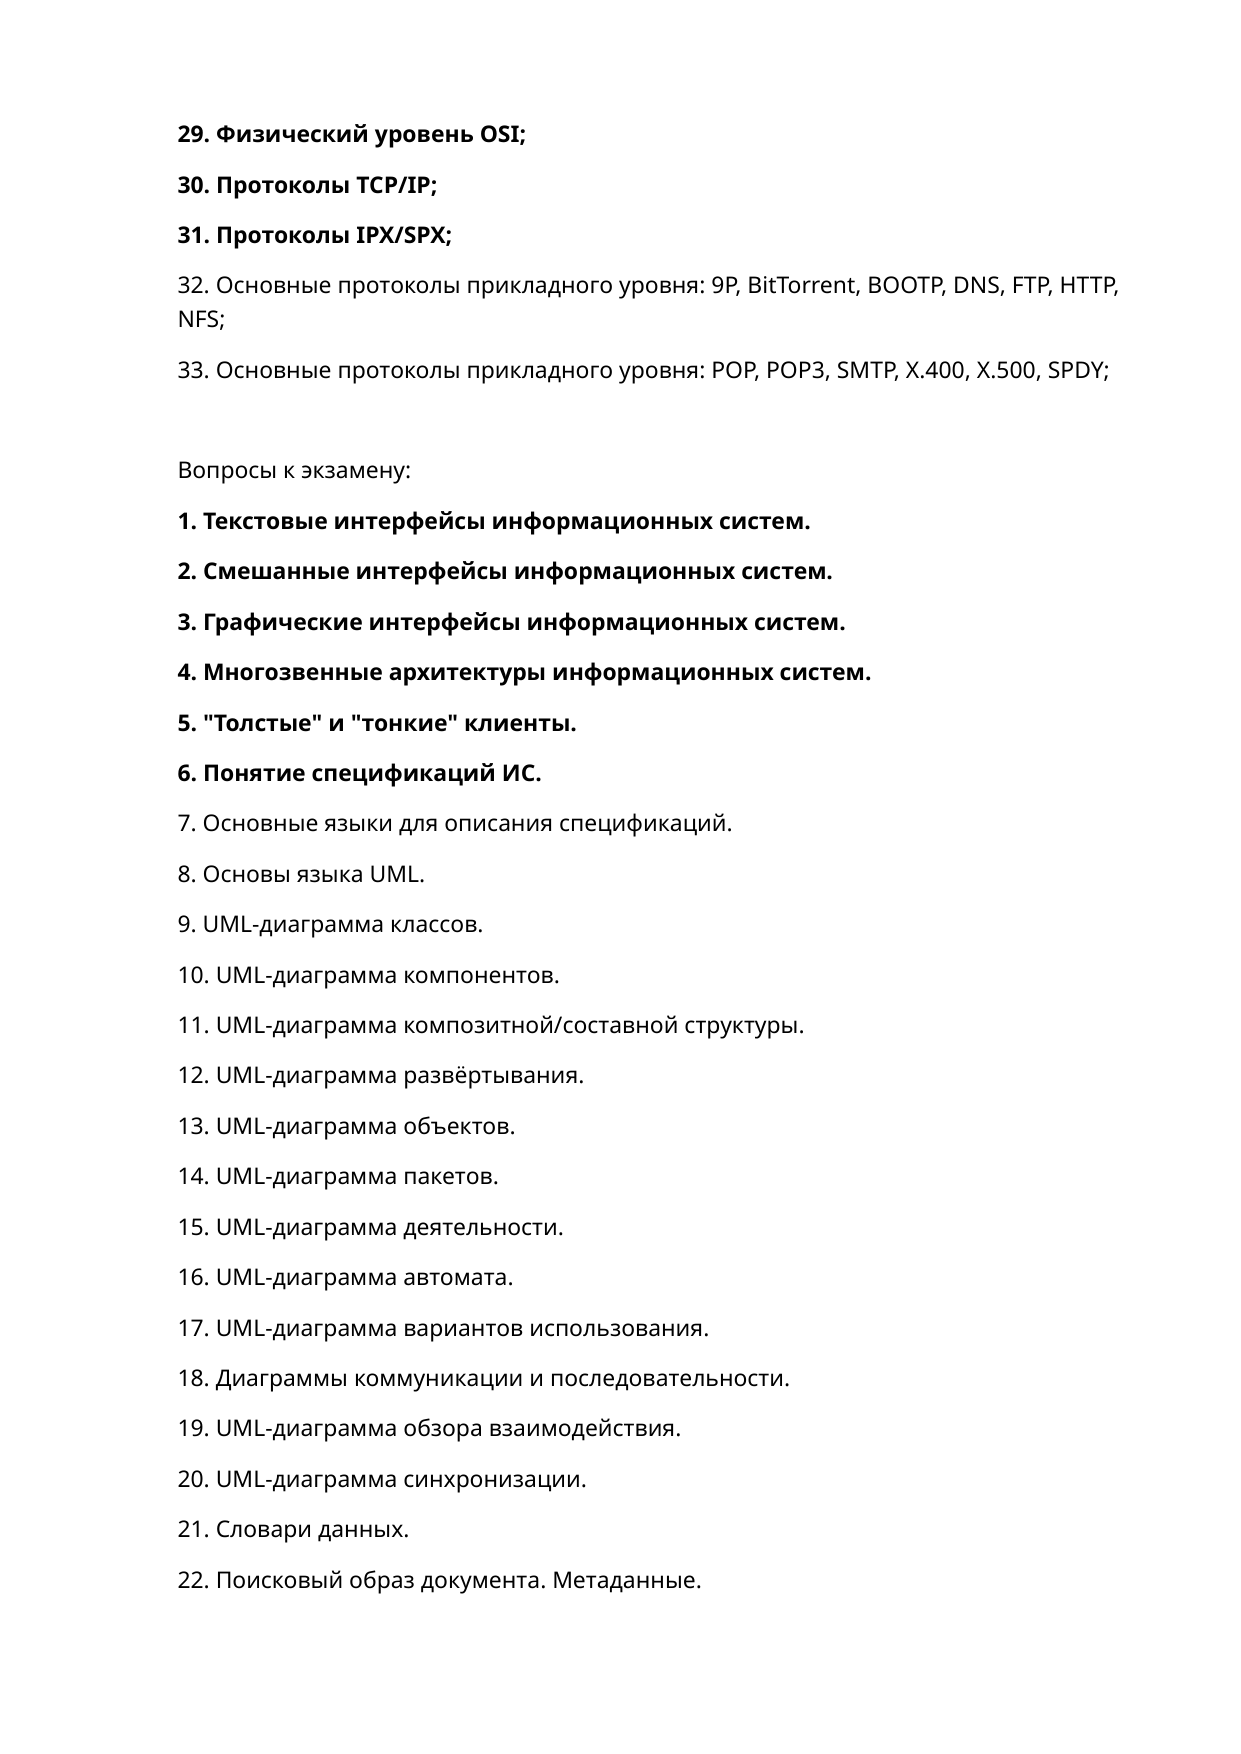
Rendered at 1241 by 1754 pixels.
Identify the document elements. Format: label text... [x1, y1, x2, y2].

text 22. Поисковый образ документа. Метаданные. [177, 1563, 1152, 1595]
text 16. UML-диаграмма автомата. [177, 1261, 1152, 1292]
text 1. Текстовые интерфейсы информационных систем. [177, 505, 1152, 536]
text 18. Диаграммы коммуникации и последовательности. [177, 1362, 1152, 1393]
text 31. Протоколы IPX/SPX; [177, 219, 1152, 250]
text 19. UML-диаграмма обзора взаимодействия. [177, 1412, 1152, 1443]
text 33. Основные протоколы прикладного уровня: POP, POP3, SMTP, X.400, X.500, SPDY; [177, 353, 1152, 385]
text Вопросы к экзамену: [177, 454, 1152, 486]
text 13. UML-диаграмма объектов. [177, 1110, 1152, 1141]
text 9. UML-диаграмма классов. [177, 908, 1152, 939]
text 8. Основы языка UML. [177, 858, 1152, 889]
text 2. Смешанные интерфейсы информационных систем. [177, 555, 1152, 586]
text 11. UML-диаграмма композитной/составной структуры. [177, 1009, 1152, 1040]
text 6. Понятие спецификаций ИС. [177, 757, 1152, 788]
text 10. UML-диаграмма компонентов. [177, 958, 1152, 990]
text 4. Многозвенные архитектуры информационных систем. [177, 656, 1152, 687]
text 20. UML-диаграмма синхронизации. [177, 1463, 1152, 1494]
text 30. Протоколы TCP/IP; [177, 168, 1152, 200]
text 17. UML-диаграмма вариантов использования. [177, 1311, 1152, 1343]
text 12. UML-диаграмма развёртывания. [177, 1059, 1152, 1091]
text 15. UML-диаграмма деятельности. [177, 1211, 1152, 1242]
text 21. Словари данных. [177, 1513, 1152, 1544]
text 29. Физический уровень OSI; [177, 118, 1152, 149]
text 5. "Толстые" и "тонкие" клиенты. [177, 706, 1152, 738]
text 32. Основные протоколы прикладного уровня: 9P, BitTorrent, BOOTP, DNS, FTP, HTTP, NFS; [177, 269, 1152, 334]
text 3. Графические интерфейсы информационных систем. [177, 606, 1152, 637]
text 14. UML-диаграмма пакетов. [177, 1160, 1152, 1191]
text 7. Основные языки для описания спецификаций. [177, 807, 1152, 838]
